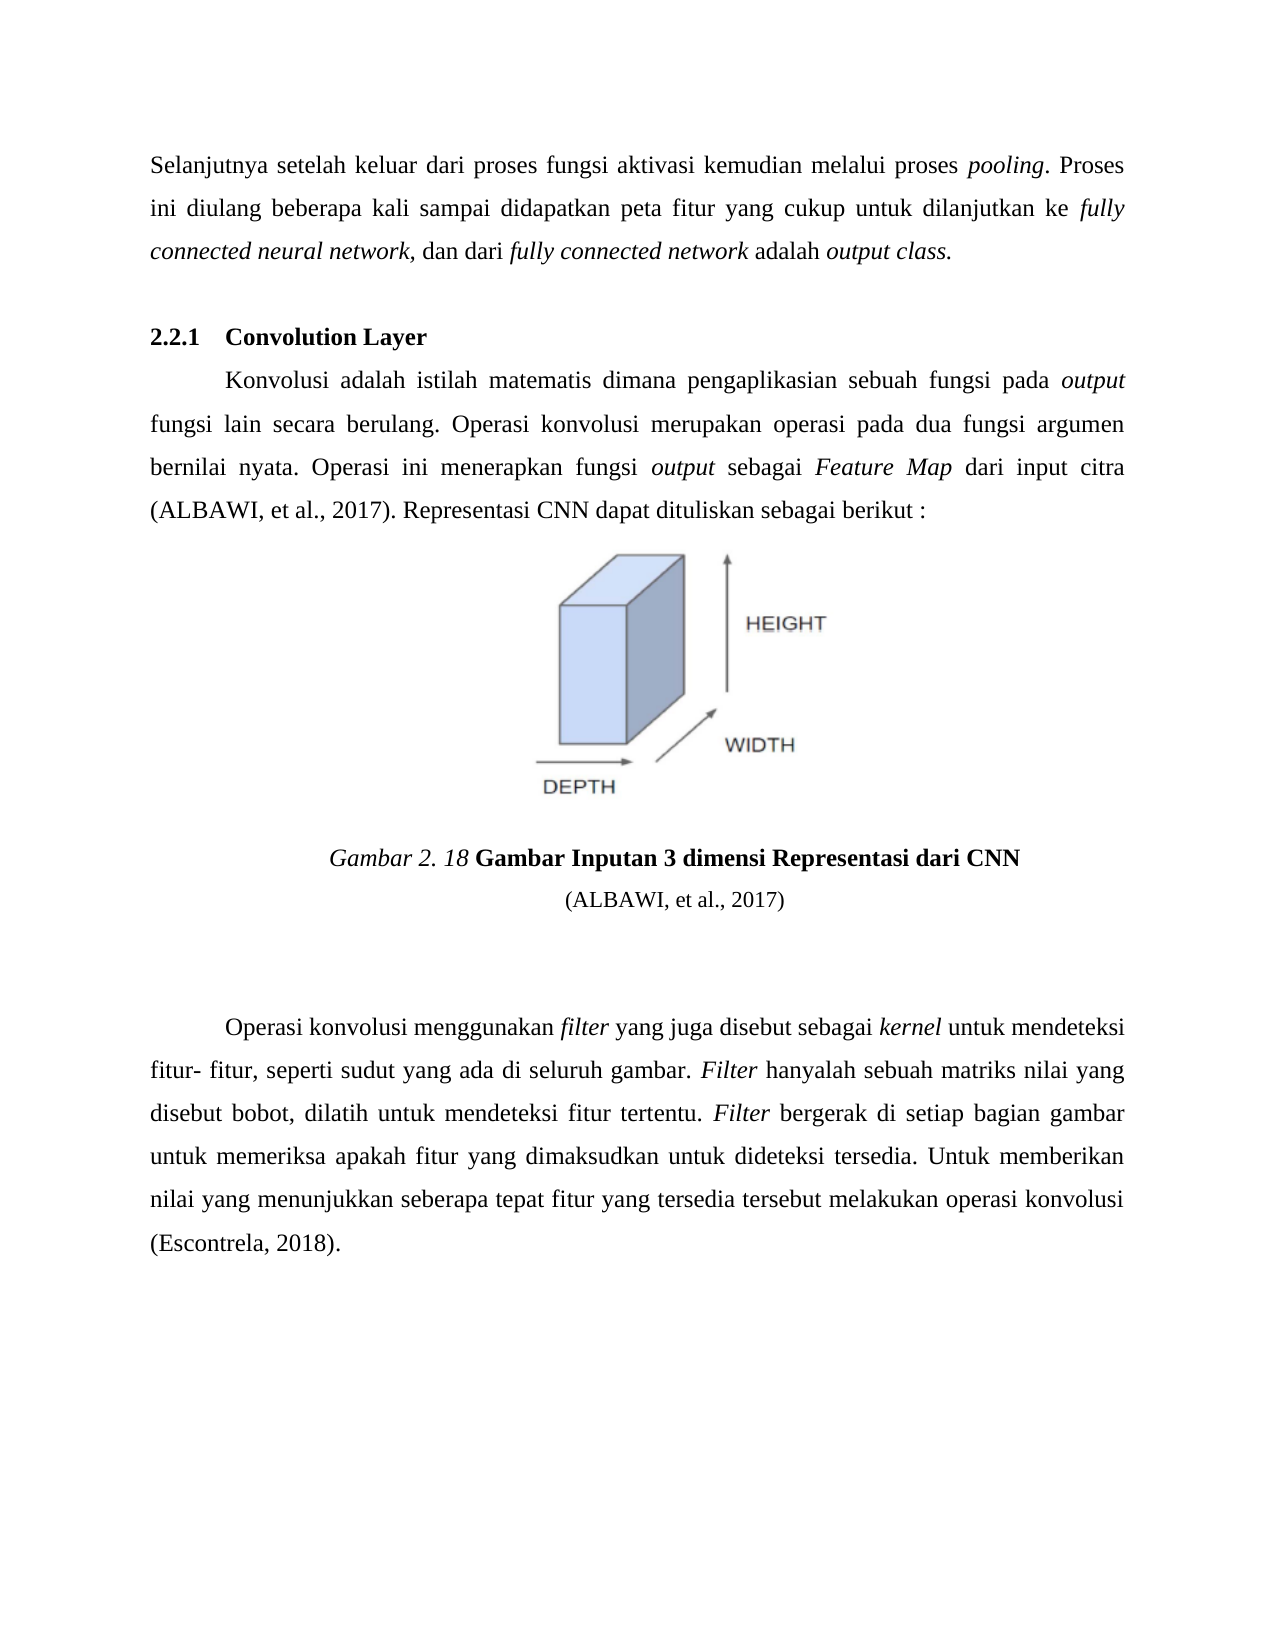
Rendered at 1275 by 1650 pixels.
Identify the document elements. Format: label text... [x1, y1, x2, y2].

text Konvolusi adalah istilah matematis dimana pengaplikasian sebuah fungsi pada output fungsi lain secara berulang. Operasi konvolusi merupakan operasi pada dua fungsi argumen bernilai nyata. Operasi ini menerapkan fungsi output sebagai Feature Map dari input citra . Representasi CNN dapat dituliskan sebagai berikut : [150, 366, 1125, 524]
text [150, 150, 1124, 265]
text Gambar 2. 18 Gambar Inputan 3 dimensi Representasi dari CNN [120, 843, 1154, 872]
subtitle Convolution Layer [150, 322, 1125, 351]
text Operasi konvolusi menggunakan filter yang juga disebut sebagai kernel untuk mendeteksi fitur- fitur, seperti sudut yang ada di seluruh gambar. Filter hanyalah sebuah matriks nilai yang disebut bobot, dilatih untuk mendeteksi fitur tertentu. Filter bergerak di setiap bagian gambar untuk memeriksa apakah fitur yang dimaksudkan untuk dideteksi tersedia. Untuk memberikan nilai yang menunjukkan seberapa tepat fitur yang tersedia tersebut melakukan operasi konvolusi . [150, 1012, 1125, 1256]
picture [482, 538, 868, 831]
